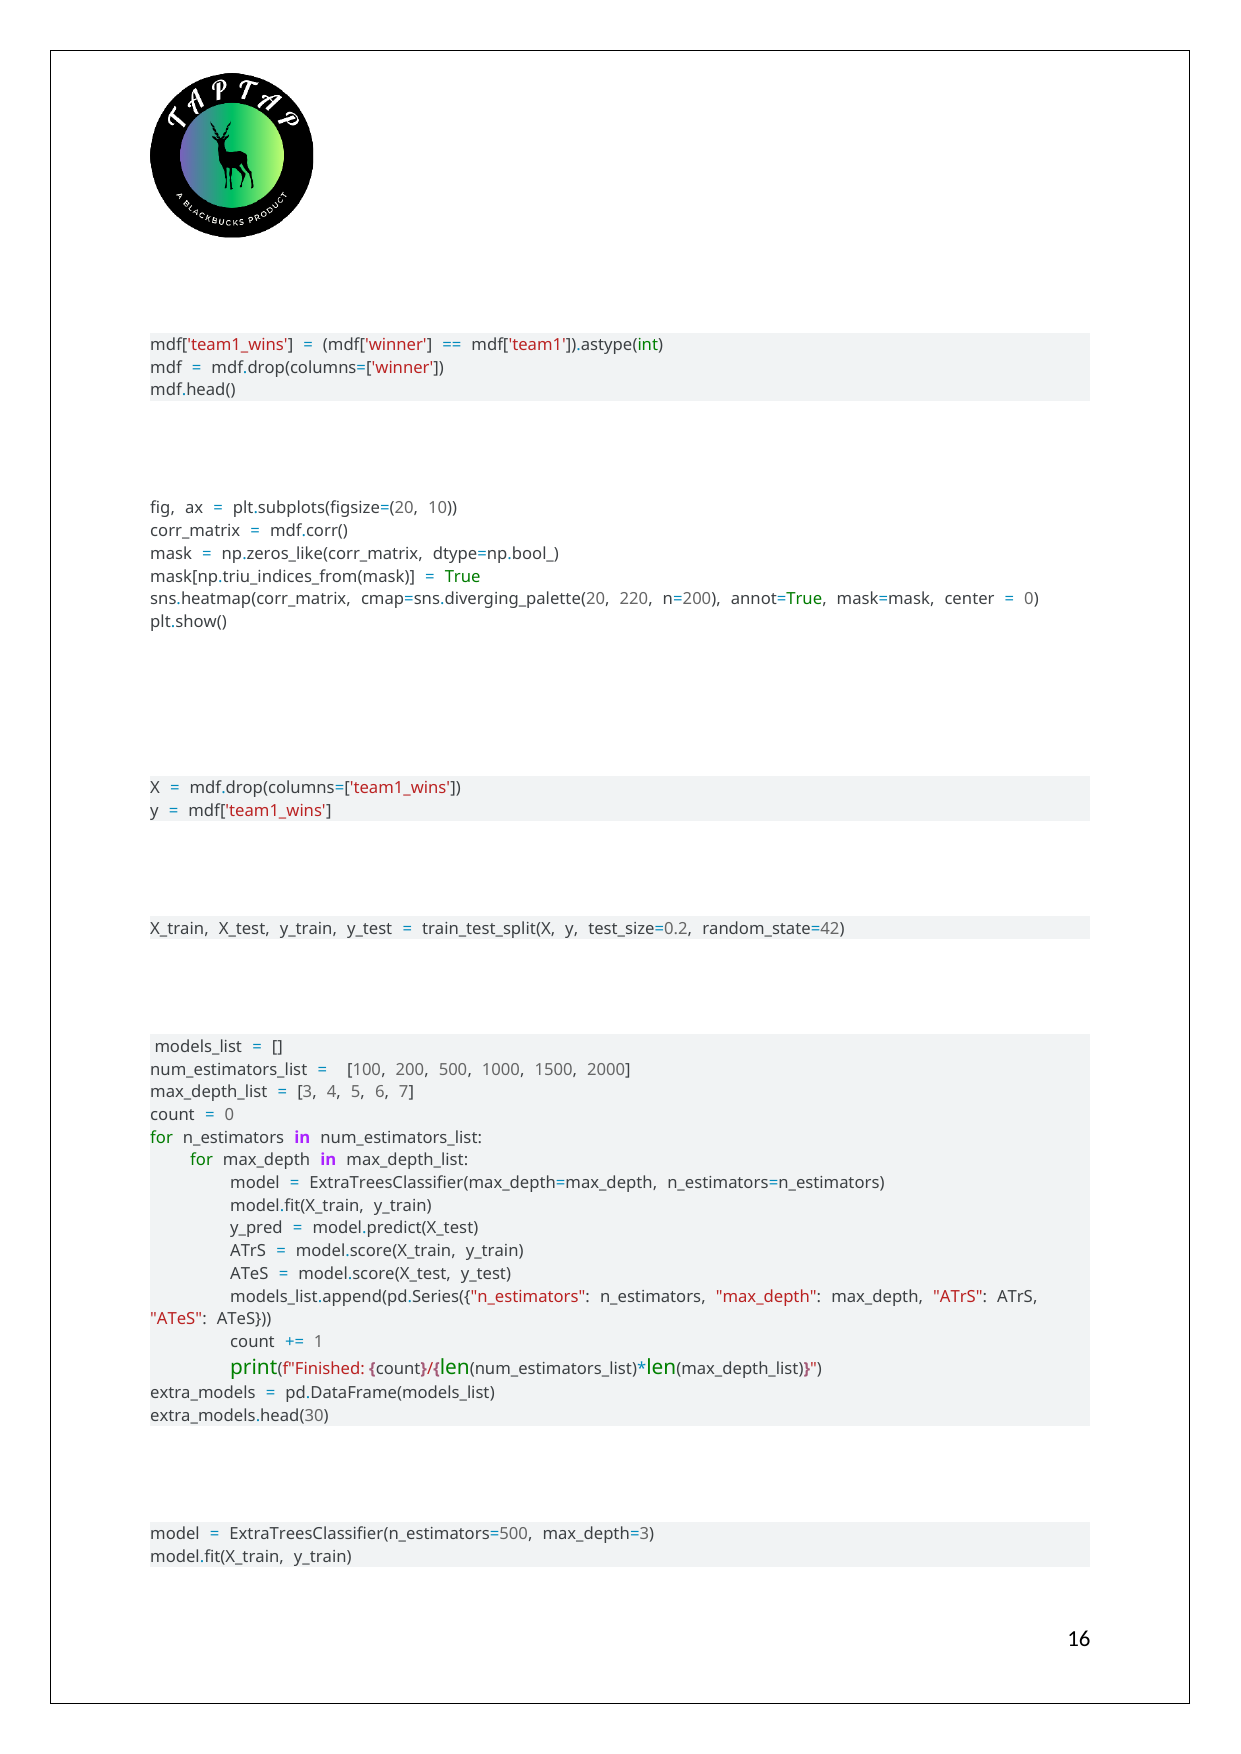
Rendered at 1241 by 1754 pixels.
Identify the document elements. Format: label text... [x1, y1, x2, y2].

text model = ExtraTreesClassifier(n_estimators=500, max_depth=3) [150, 1522, 1090, 1544]
text ATrS = model.score(X_train, y_train) [150, 1239, 1090, 1262]
text models_list.append(pd.Series({"n_estimators": n_estimators, "max_depth": max_depth, "ATrS": ATrS, "ATeS": ATeS})) [150, 1284, 1090, 1330]
text corr_matrix = mdf.corr() [150, 519, 1090, 542]
text max_depth_list = [3, 4, 5, 6, 7] [150, 1080, 1090, 1103]
text fig, ax = plt.subplots(figsize=(20, 10)) [150, 496, 1090, 519]
text model.fit(X_train, y_train) [150, 1193, 1090, 1216]
text for max_depth in max_depth_list: [150, 1148, 1090, 1171]
text mdf = mdf.drop(columns=['winner']) [150, 355, 1090, 378]
text ATeS = model.score(X_test, y_test) [150, 1262, 1090, 1284]
text y_pred = model.predict(X_test) [150, 1216, 1090, 1239]
text print(f"Finished: {count}/{len(num_estimators_list)*len(max_depth_list)}") [150, 1352, 1090, 1381]
text mask[np.triu_indices_from(mask)] = True [150, 564, 1090, 587]
text models_list = [] [150, 1034, 1090, 1057]
text count = 0 [150, 1103, 1090, 1125]
picture [150, 73, 314, 238]
text for n_estimators in num_estimators_list: [150, 1125, 1090, 1148]
text y = mdf['team1_wins'] [150, 798, 1090, 821]
text plt.show() [150, 610, 1090, 632]
text extra_models.head(30) [150, 1404, 1090, 1426]
text model.fit(X_train, y_train) [150, 1544, 1090, 1567]
text extra_models = pd.DataFrame(models_list) [150, 1381, 1090, 1404]
text X_train, X_test, y_train, y_test = train_test_split(X, y, test_size=0.2, random_state=42) [150, 916, 1090, 939]
text model = ExtraTreesClassifier(max_depth=max_depth, n_estimators=n_estimators) [150, 1171, 1090, 1193]
text mask = np.zeros_like(corr_matrix, dtype=np.bool_) [150, 542, 1090, 564]
text mdf['team1_wins'] = (mdf['winner'] == mdf['team1']).astype(int) [150, 333, 1090, 355]
text X = mdf.drop(columns=['team1_wins']) [150, 776, 1090, 798]
text mdf.head() [150, 378, 1090, 401]
text sns.heatmap(corr_matrix, cmap=sns.diverging_palette(20, 220, n=200), annot=True, mask=mask, center = 0) [150, 587, 1090, 610]
text count += 1 [150, 1330, 1090, 1352]
text num_estimators_list = [100, 200, 500, 1000, 1500, 2000] [150, 1057, 1090, 1080]
